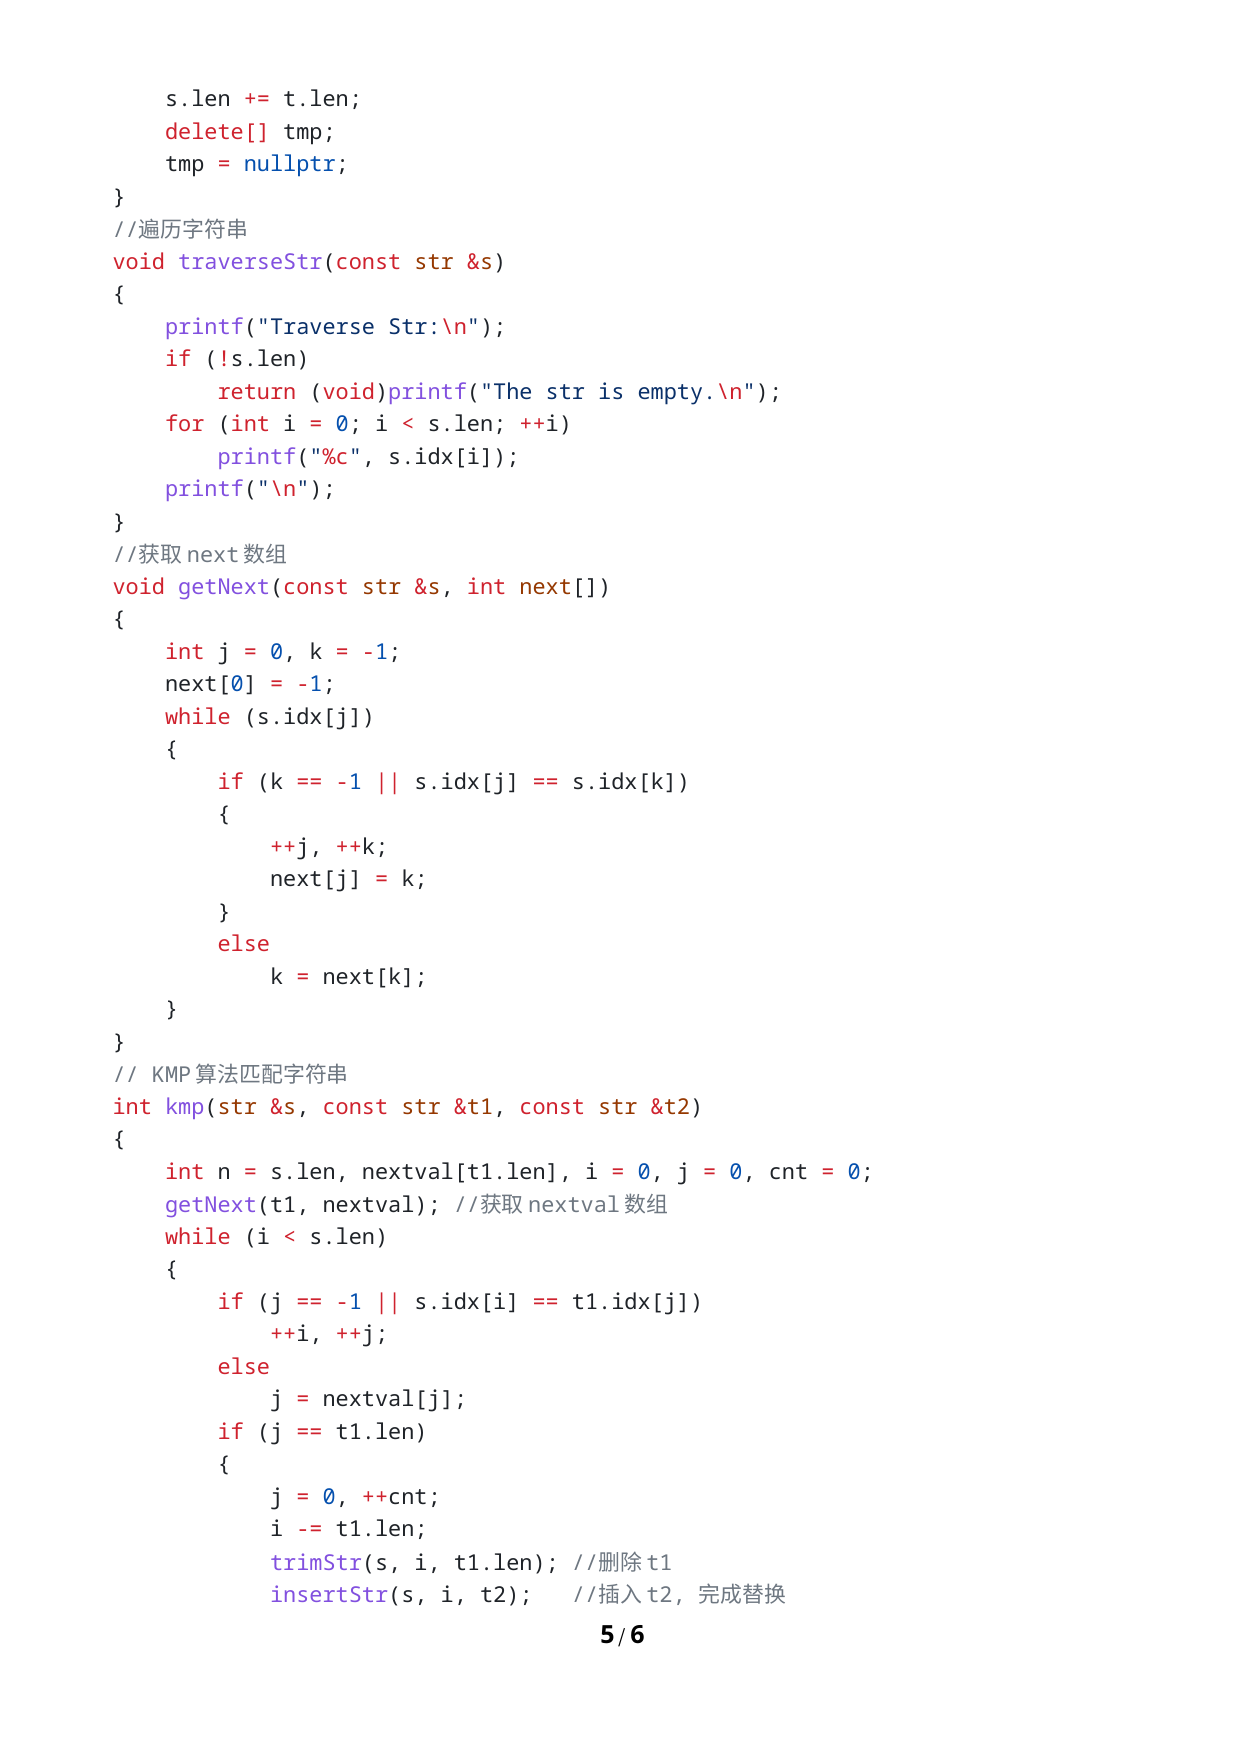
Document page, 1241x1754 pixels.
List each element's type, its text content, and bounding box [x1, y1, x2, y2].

text } [112, 1024, 1128, 1057]
text if (k == -1 || s.idx[j] == s.idx[k]) [112, 764, 1128, 797]
text //获取next数组 [112, 537, 1128, 569]
text { [112, 797, 1128, 829]
text printf("Traverse Str:\n"); [112, 309, 1128, 342]
text j = 0, ++cnt; [112, 1479, 1128, 1512]
text if (j == -1 || s.idx[i] == t1.idx[j]) [112, 1284, 1128, 1317]
text trimStr(s, i, t1.len); //删除t1 [112, 1544, 1128, 1577]
text void traverseStr(const str &s) [112, 244, 1128, 277]
text printf("\n"); [112, 472, 1128, 504]
text tmp = nullptr; [112, 147, 1128, 179]
text { [112, 602, 1128, 634]
text void getNext(const str &s, int next[]) [112, 569, 1128, 602]
text if (!s.len) [112, 342, 1128, 374]
text } [112, 894, 1128, 927]
text for (int i = 0; i < s.len; ++i) [112, 407, 1128, 439]
text next[0] = -1; [112, 667, 1128, 699]
text else [112, 1349, 1128, 1382]
text ++i, ++j; [112, 1317, 1128, 1349]
text //遍历字符串 [112, 212, 1128, 244]
text while (i < s.len) [112, 1219, 1128, 1252]
text j = nextval[j]; [112, 1382, 1128, 1414]
text // KMP算法匹配字符串 [112, 1057, 1128, 1089]
text int kmp(str &s, const str &t1, const str &t2) [112, 1089, 1128, 1122]
text while (s.idx[j]) [112, 699, 1128, 732]
text { [112, 1122, 1128, 1154]
text int j = 0, k = -1; [112, 634, 1128, 667]
text } [112, 504, 1128, 537]
text insertStr(s, i, t2); //插入t2, 完成替换 [112, 1577, 1128, 1609]
text i -= t1.len; [112, 1512, 1128, 1544]
text { [112, 1447, 1128, 1479]
text ++j, ++k; [112, 829, 1128, 862]
text if (j == t1.len) [112, 1414, 1128, 1447]
text int n = s.len, nextval[t1.len], i = 0, j = 0, cnt = 0; [112, 1154, 1128, 1187]
text { [112, 732, 1128, 764]
text printf("%c", s.idx[i]); [112, 439, 1128, 472]
text } [112, 992, 1128, 1024]
text k = next[k]; [112, 959, 1128, 992]
text { [112, 1252, 1128, 1284]
text getNext(t1, nextval); //获取nextval数组 [112, 1187, 1128, 1219]
text else [112, 927, 1128, 959]
text next[j] = k; [112, 862, 1128, 894]
text delete[] tmp; [112, 114, 1128, 147]
text return (void)printf("The str is empty.\n"); [112, 374, 1128, 407]
text s.len += t.len; [112, 82, 1128, 114]
text } [112, 179, 1128, 212]
text { [112, 277, 1128, 309]
